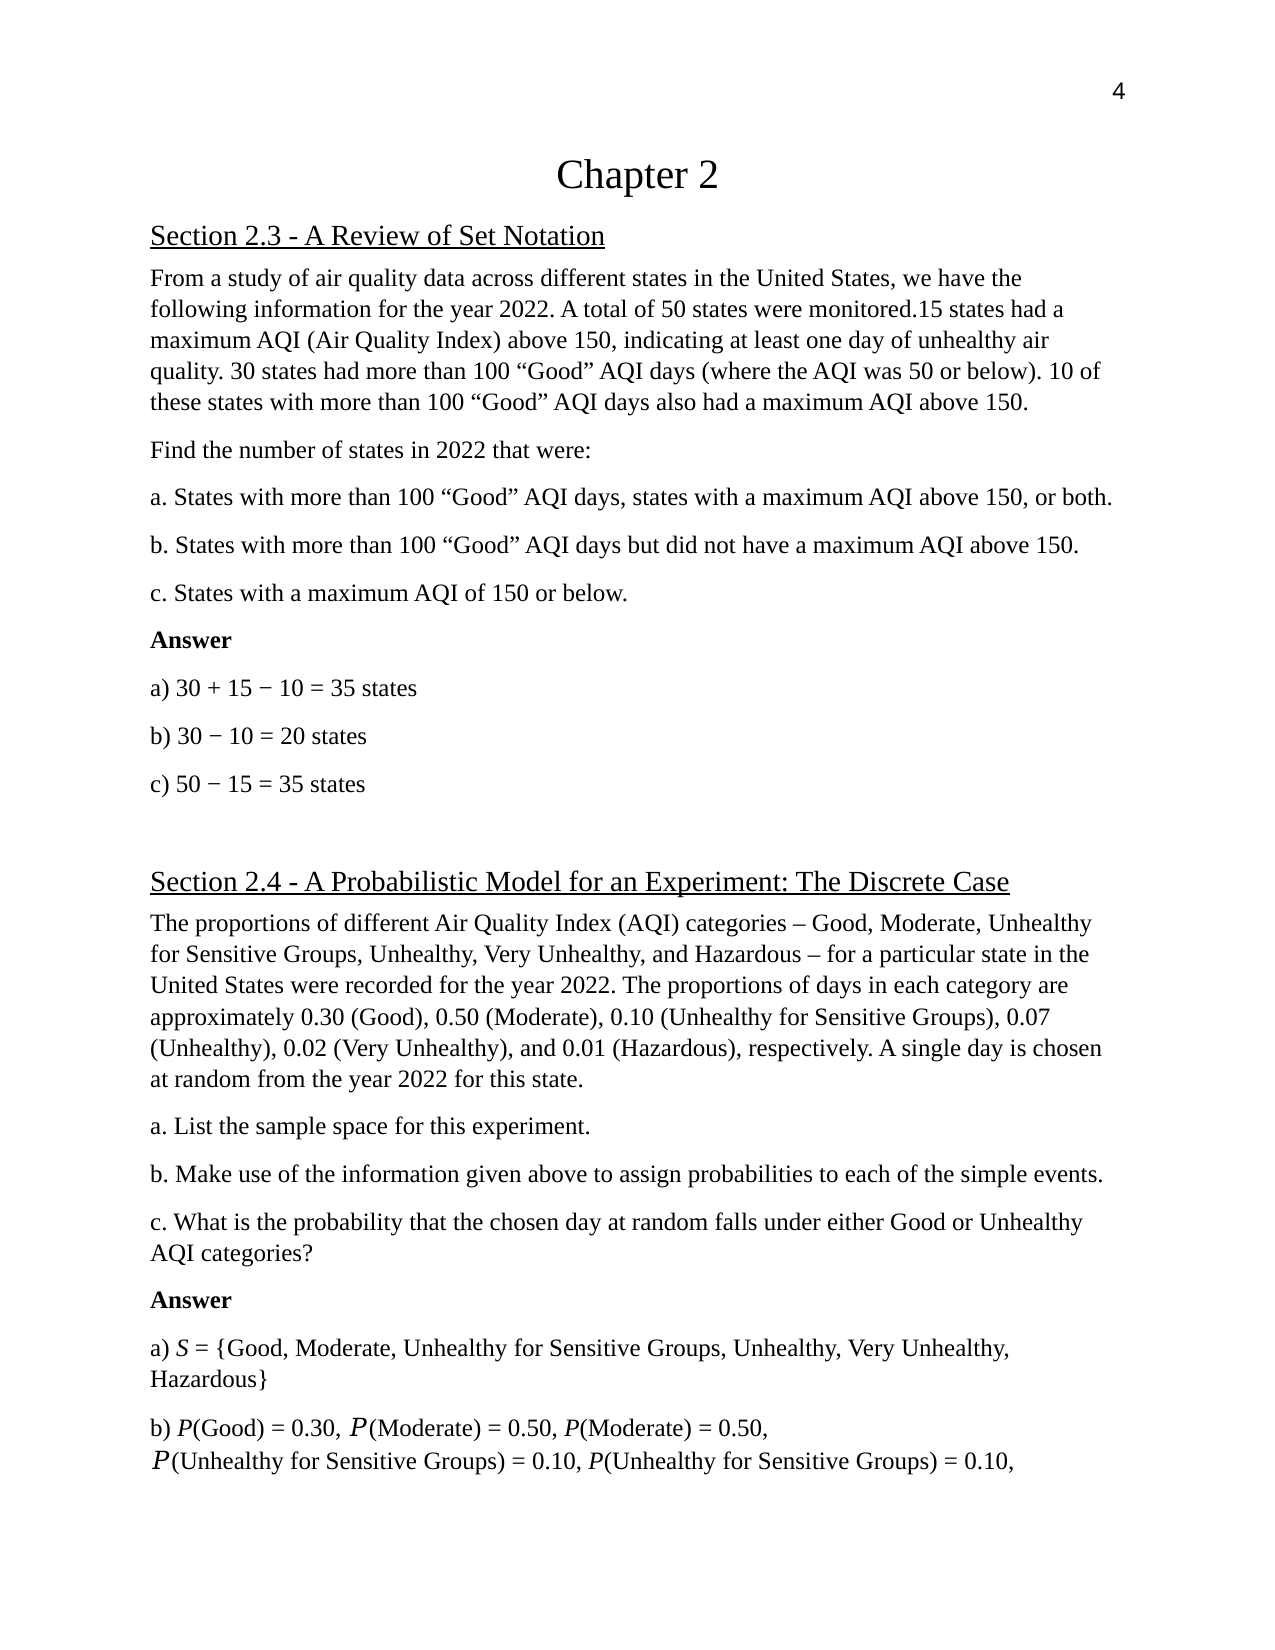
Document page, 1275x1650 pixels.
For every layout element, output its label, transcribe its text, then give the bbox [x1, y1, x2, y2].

subtitle Chapter 2 [150, 150, 1125, 198]
text a. States with more than 100 “Good” AQI days, states with a maximum AQI above 150, or both. [150, 482, 1125, 511]
text c. What is the probability that the chosen day at random falls under either Good or Unhealthy AQI categories? [150, 1207, 1125, 1267]
text c) 50 − 15 = 35 states [150, 769, 1125, 797]
text From a study of air quality data across different states in the United States, we have the following information for the year 2022. A total of 50 states were monitored.15 states had a maximum AQI (Air Quality Index) above 150, indicating at least one day of unhealthy air quality. 30 states had more than 100 “Good” AQI days (where the AQI was 50 or below). 10 of these states with more than 100 “Good” AQI days also had a maximum AQI above 150. [150, 263, 1125, 416]
subtitle Section 2.4 - A Probabilistic Model for an Experiment: The Discrete Case [150, 864, 1125, 898]
text The proportions of different Air Quality Index (AQI) categories – Good, Moderate, Unhealthy for Sensitive Groups, Unhealthy, Very Unhealthy, and Hazardous – for a particular state in the United States were recorded for the year 2022. The proportions of days in each category are approximately 0.30 (Good), 0.50 (Moderate), 0.10 (Unhealthy for Sensitive Groups), 0.07 (Unhealthy), 0.02 (Very Unhealthy), and 0.01 (Hazardous), respectively. A single day is chosen at random from the year 2022 for this state. [150, 908, 1125, 1092]
text a) 30 + 15 − 10 = 35 states [150, 673, 1125, 702]
text b. Make use of the information given above to assign probabilities to each of the simple events. [150, 1159, 1125, 1188]
text Answer [150, 1286, 1125, 1314]
text b) 30 − 10 = 20 states [150, 721, 1125, 750]
text a) S = {Good, Moderate, Unhealthy for Sensitive Groups, Unhealthy, Very Unhealthy, Hazardous} [150, 1333, 1125, 1393]
subtitle Section 2.3 - A Review of Set Notation [150, 218, 1125, 252]
text Answer [150, 626, 1125, 654]
text c. States with a maximum AQI of 150 or below. [150, 578, 1125, 607]
text b. States with more than 100 “Good” AQI days but did not have a maximum AQI above 150. [150, 530, 1125, 559]
text a. List the sample space for this experiment. [150, 1111, 1125, 1140]
text Find the number of states in 2022 that were: [150, 435, 1125, 463]
